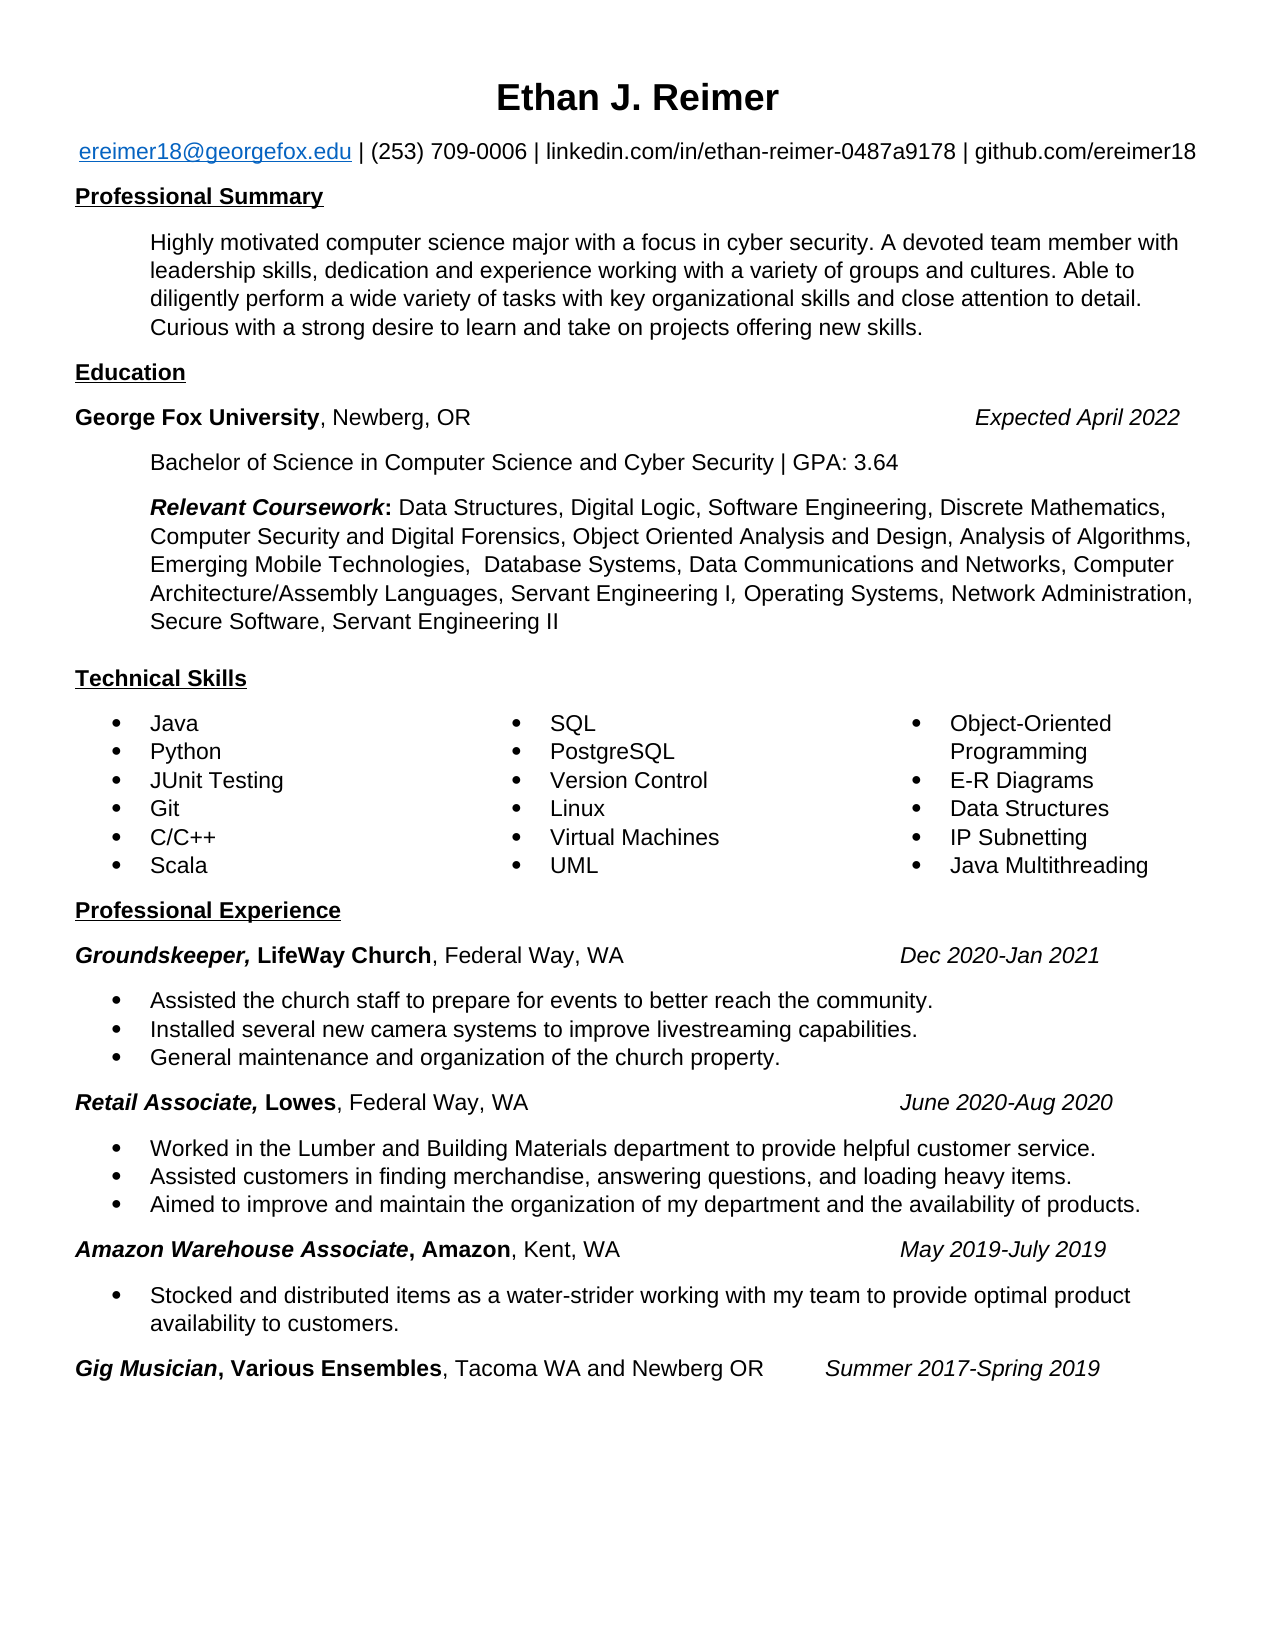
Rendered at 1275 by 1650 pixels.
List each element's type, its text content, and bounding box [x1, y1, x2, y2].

list Aimed to improve and maintain the organization of my department and the availability of products. [112, 1191, 1200, 1218]
list JUnit Testing [112, 767, 400, 793]
list Worked in the Lumber and Building Materials department to provide helpful customer service. [112, 1134, 1200, 1161]
list Object-Oriented Programming [912, 710, 1200, 765]
text ereimer18@georgefox.edu | (253) 709-0006 | linkedin.com/in/ethan-reimer-0487a9178 | github.com/ereimer18 [75, 138, 1200, 164]
list General maintenance and organization of the church property. [112, 1044, 1200, 1071]
list C/C++ [112, 824, 400, 850]
list Linux [512, 795, 800, 822]
text Education [75, 359, 1200, 385]
list SQL [512, 710, 800, 736]
list PostgreSQL [512, 738, 800, 765]
text Gig Musician, Various Ensembles, Tacoma WA and Newberg OR Summer 2017-Spring 2019 [75, 1355, 1200, 1381]
text George Fox University, Newberg, OR Expected April 2022 [75, 404, 1200, 430]
list Java [112, 710, 400, 736]
text Bachelor of Science in Computer Science and Cyber Security | GPA: 3.64 [150, 449, 1200, 475]
list Virtual Machines [512, 824, 800, 850]
text Technical Skills [75, 665, 1200, 691]
list Data Structures [912, 795, 1200, 822]
list Java Multithreading [912, 852, 1200, 878]
list Installed several new camera systems to improve livestreaming capabilities. [112, 1016, 1200, 1042]
text Groundskeeper, LifeWay Church, Federal Way, WA Dec 2020-Jan 2021 [75, 942, 1200, 969]
text Professional Summary [75, 183, 1200, 210]
list Git [112, 795, 400, 822]
list IP Subnetting [912, 824, 1200, 850]
text Professional Experience [75, 897, 1200, 923]
text Retail Associate, Lowes, Federal Way, WA June 2020-Aug 2020 [75, 1089, 1200, 1116]
list Version Control [512, 767, 800, 793]
list Stocked and distributed items as a water-strider working with my team to provide optimal product availability to customers. [112, 1282, 1200, 1336]
text Ethan J. Reimer [75, 75, 1200, 118]
list E-R Diagrams [912, 767, 1200, 793]
list Assisted the church staff to prepare for events to better reach the community. [112, 987, 1200, 1014]
text Amazon Warehouse Associate, Amazon, Kent, WA May 2019-July 2019 [75, 1236, 1200, 1263]
list Python [112, 738, 400, 765]
list Assisted customers in finding merchandise, answering questions, and loading heavy items. [112, 1163, 1200, 1189]
list Scala [112, 852, 400, 878]
text Highly motivated computer science major with a focus in cyber security. A devoted team member with leadership skills, dedication and experience working with a variety of groups and cultures. Able to diligently perform a wide variety of tasks with key organizational skills and close attention to detail. Curious with a strong desire to learn and take on projects offering new skills. [150, 228, 1200, 340]
list UML [512, 852, 800, 878]
text Relevant Coursework: Data Structures, Digital Logic, Software Engineering, Discrete Mathematics, Computer Security and Digital Forensics, Object Oriented Analysis and Design, Analysis of Algorithms, Emerging Mobile Technologies, Database Systems, Data Communications and Networks, Computer Architecture/Assembly Languages, Servant Engineering I, Operating Systems, Network Administration, Secure Software, Servant Engineering II [150, 494, 1200, 634]
